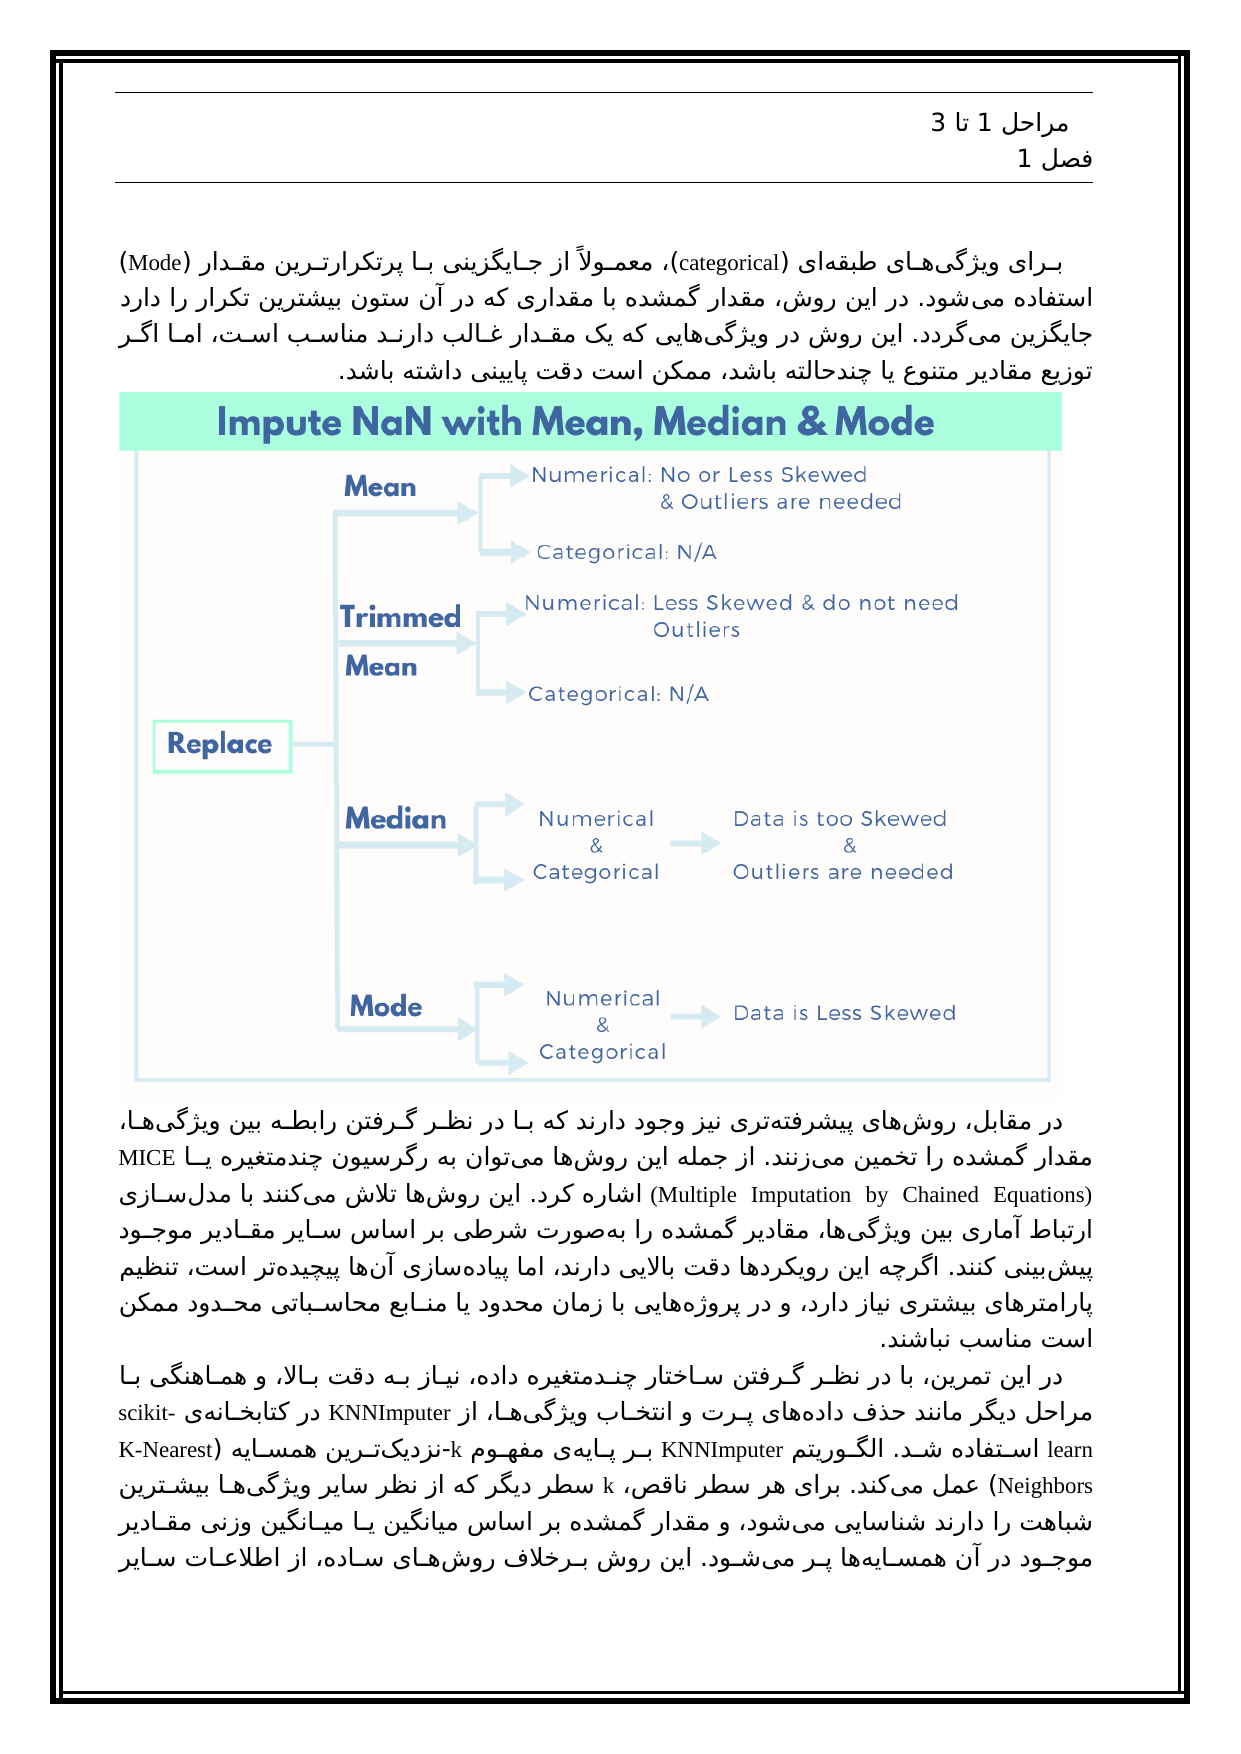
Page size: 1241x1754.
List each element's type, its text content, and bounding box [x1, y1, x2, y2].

text در مقابل، روش‌های پیشرفته‌تری نیز وجود دارند که با در نظر گرفتن رابطه بین ویژگی‌ها، مقدار گمشده را تخمین می‌زنند. از جمله این روش‌ها می‌توان به رگرسیون چندمتغیره یا MICE (Multiple Imputation by Chained Equations) اشاره کرد. این روش‌ها تلاش می‌کنند با مدل‌سازی ارتباط آماری بین ویژگی‌ها، مقادیر گمشده را به‌صورت شرطی بر اساس سایر مقادیر موجود پیش‌بینی کنند. اگرچه این رویکردها دقت بالایی دارند، اما پیاده‌سازی آن‌ها پیچیده‌تر است، تنظیم پارامترهای بیشتری نیاز دارد، و در پروژه‌هایی با زمان محدود یا منابع محاسباتی محدود ممکن است مناسب نباشند. [118, 1106, 1093, 1354]
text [118, 1361, 1093, 1573]
text برای ویژگی‌های طبقه‌ای (categorical)، معمولاً از جایگزینی با پرتکرارترین مقدار (Mode) استفاده می‌شود. در این روش، مقدار گمشده با مقداری که در آن ستون بیشترین تکرار را دارد جایگزین می‌گردد. این روش در ویژگی‌هایی که یک مقدار غالب دارند مناسب است، اما اگر توزیع مقادیر متنوع یا چندحالته باشد، ممکن است دقت پایینی داشته باشد. [118, 247, 1093, 385]
picture [119, 392, 1062, 1100]
